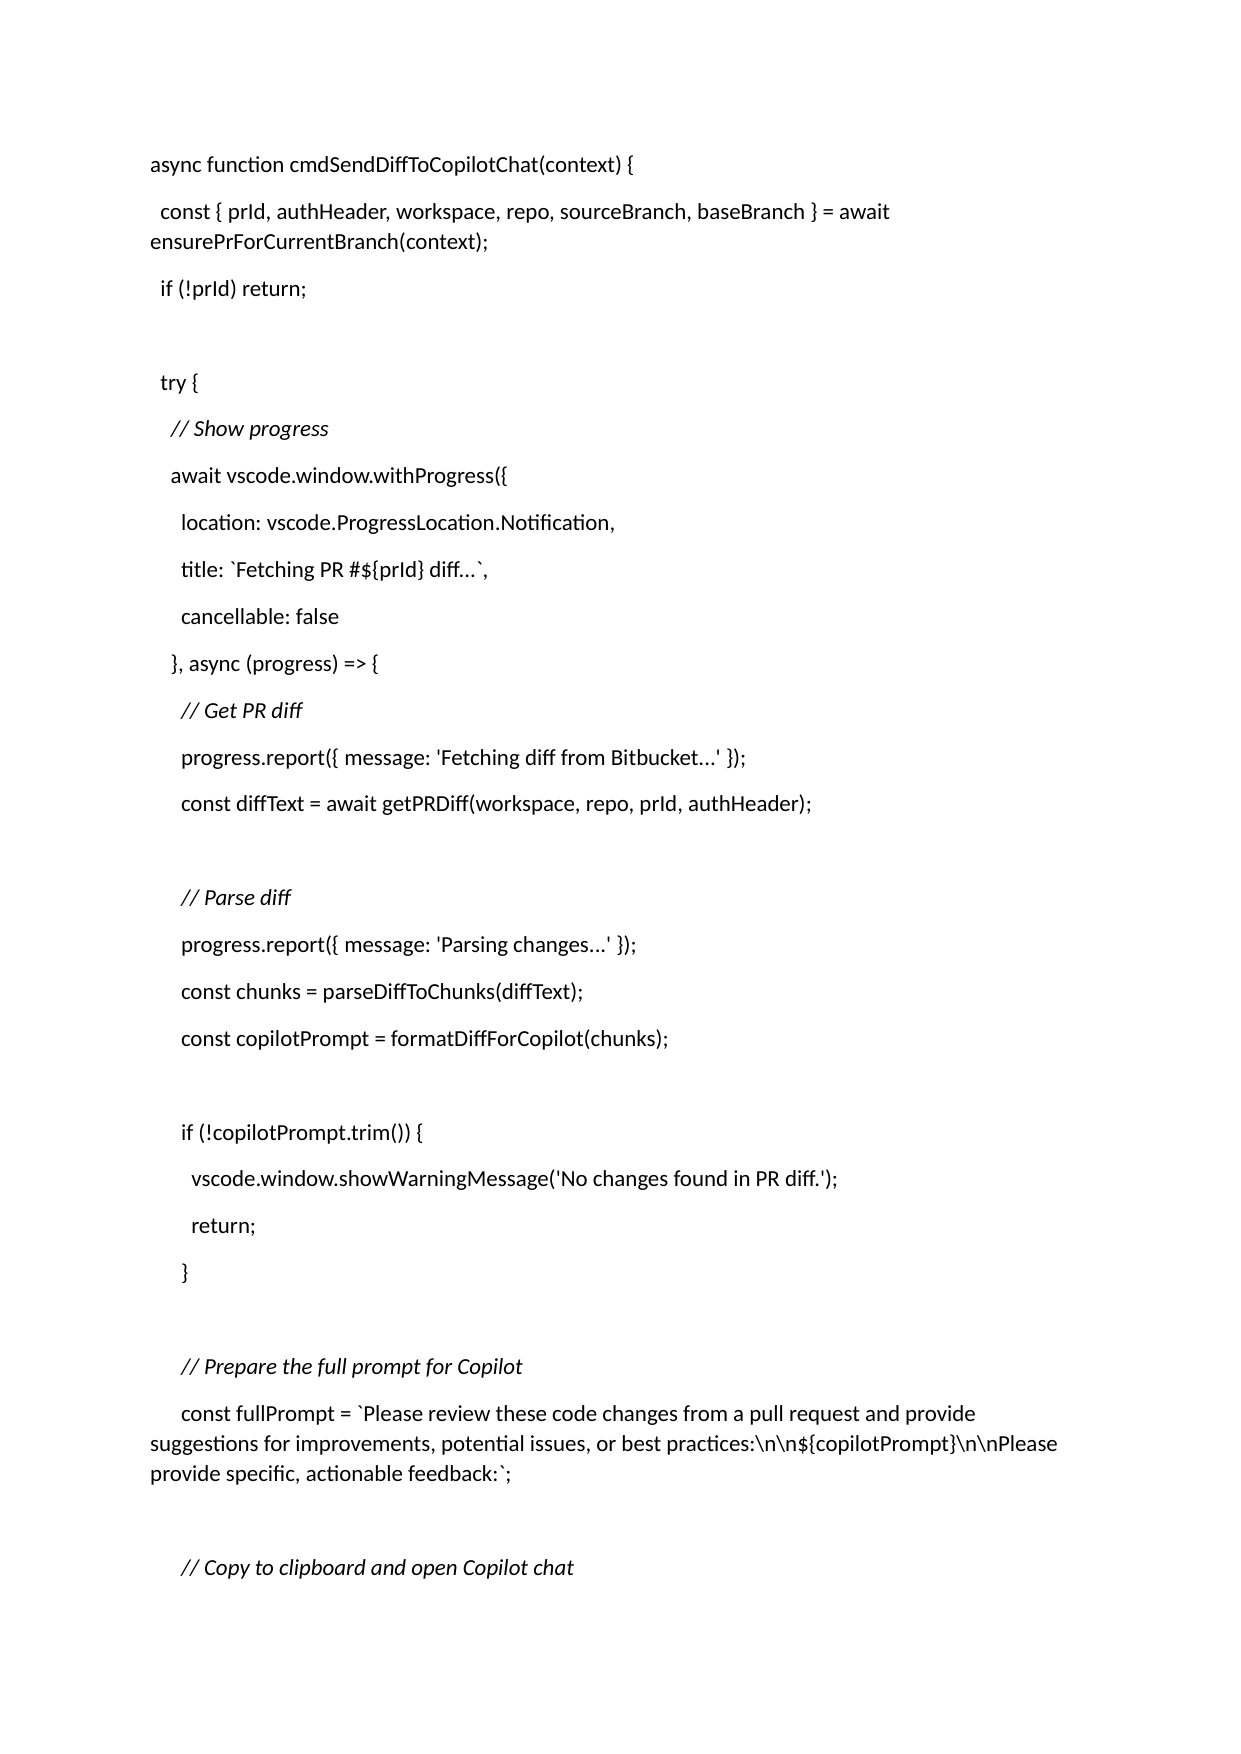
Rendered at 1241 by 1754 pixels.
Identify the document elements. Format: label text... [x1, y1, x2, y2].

text // Get PR diff [150, 696, 1090, 724]
text const diffText = await getPRDiff(workspace, repo, prId, authHeader); [150, 789, 1090, 818]
text } [150, 1258, 1090, 1286]
text const { prId, authHeader, workspace, repo, sourceBranch, baseBranch } = await ensurePrForCurrentBranch(context); [150, 197, 1090, 255]
text progress.report({ message: 'Fetching diff from Bitbucket...' }); [150, 743, 1090, 771]
text const fullPrompt = `Please review these code changes from a pull request and provide suggestions for improvements, potential issues, or best practices:\n\n${copilotPrompt}\n\nPlease provide specific, actionable feedback:`; [150, 1399, 1090, 1487]
text return; [150, 1211, 1090, 1239]
text vscode.window.showWarningMessage('No changes found in PR diff.'); [150, 1164, 1090, 1193]
text // Prepare the full prompt for Copilot [150, 1352, 1090, 1380]
text // Copy to clipboard and open Copilot chat [150, 1553, 1090, 1581]
text cancellable: false [150, 602, 1090, 630]
text if (!prId) return; [150, 274, 1090, 302]
text const chunks = parseDiffToChunks(diffText); [150, 977, 1090, 1005]
text await vscode.window.withProgress({ [150, 461, 1090, 489]
text const copilotPrompt = formatDiffForCopilot(chunks); [150, 1024, 1090, 1052]
text // Parse diff [150, 883, 1090, 911]
text progress.report({ message: 'Parsing changes...' }); [150, 930, 1090, 958]
text title: `Fetching PR #${prId} diff...`, [150, 555, 1090, 583]
text location: vscode.ProgressLocation.Notification, [150, 508, 1090, 536]
text if (!copilotPrompt.trim()) { [150, 1118, 1090, 1146]
text // Show progress [150, 414, 1090, 443]
text async function cmdSendDiffToCopilotChat(context) { [150, 150, 1090, 178]
text try { [150, 368, 1090, 396]
text }, async (progress) => { [150, 649, 1090, 677]
